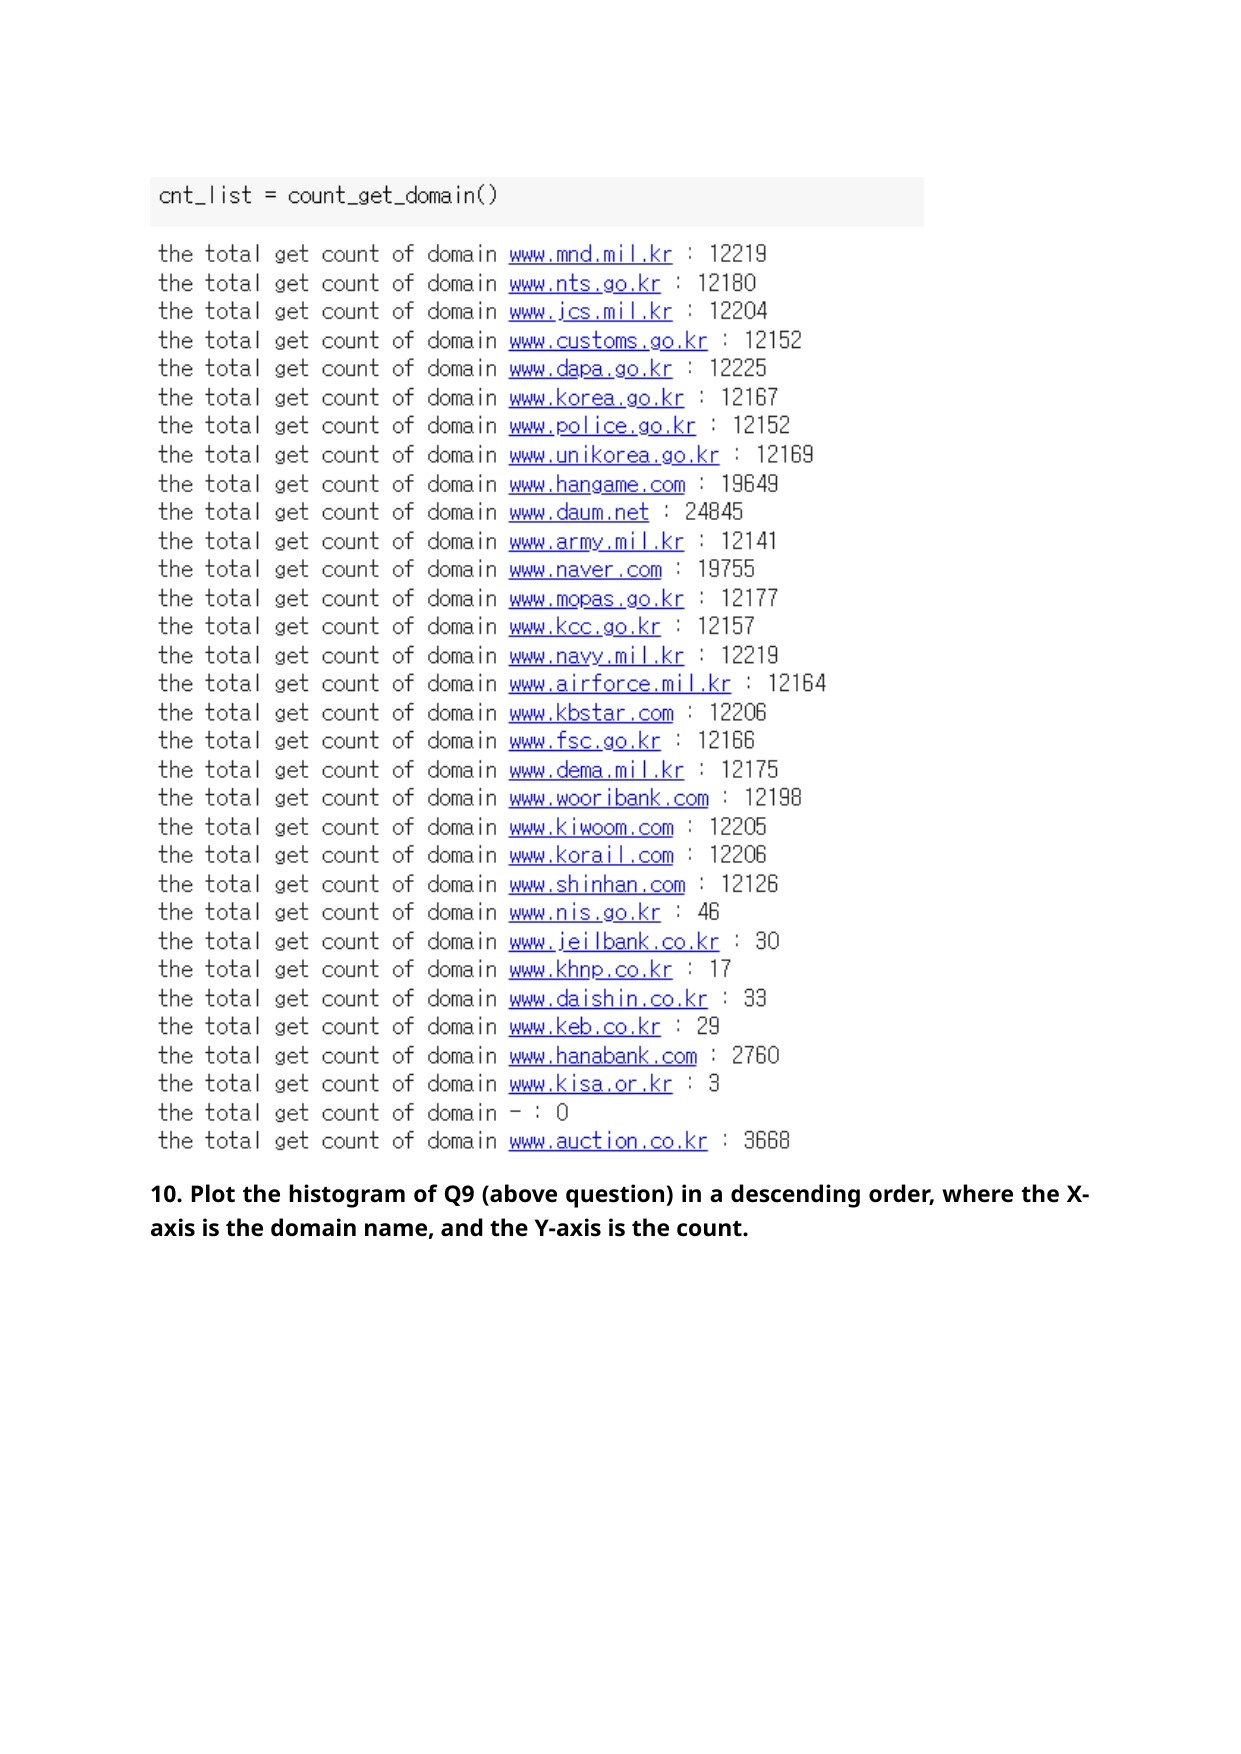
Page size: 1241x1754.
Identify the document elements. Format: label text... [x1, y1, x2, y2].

text 10. Plot the histogram of Q9 (above question) in a descending order, where the X-axis is the domain name, and the Y-axis is the count. [150, 1178, 1090, 1243]
picture [150, 177, 924, 1159]
